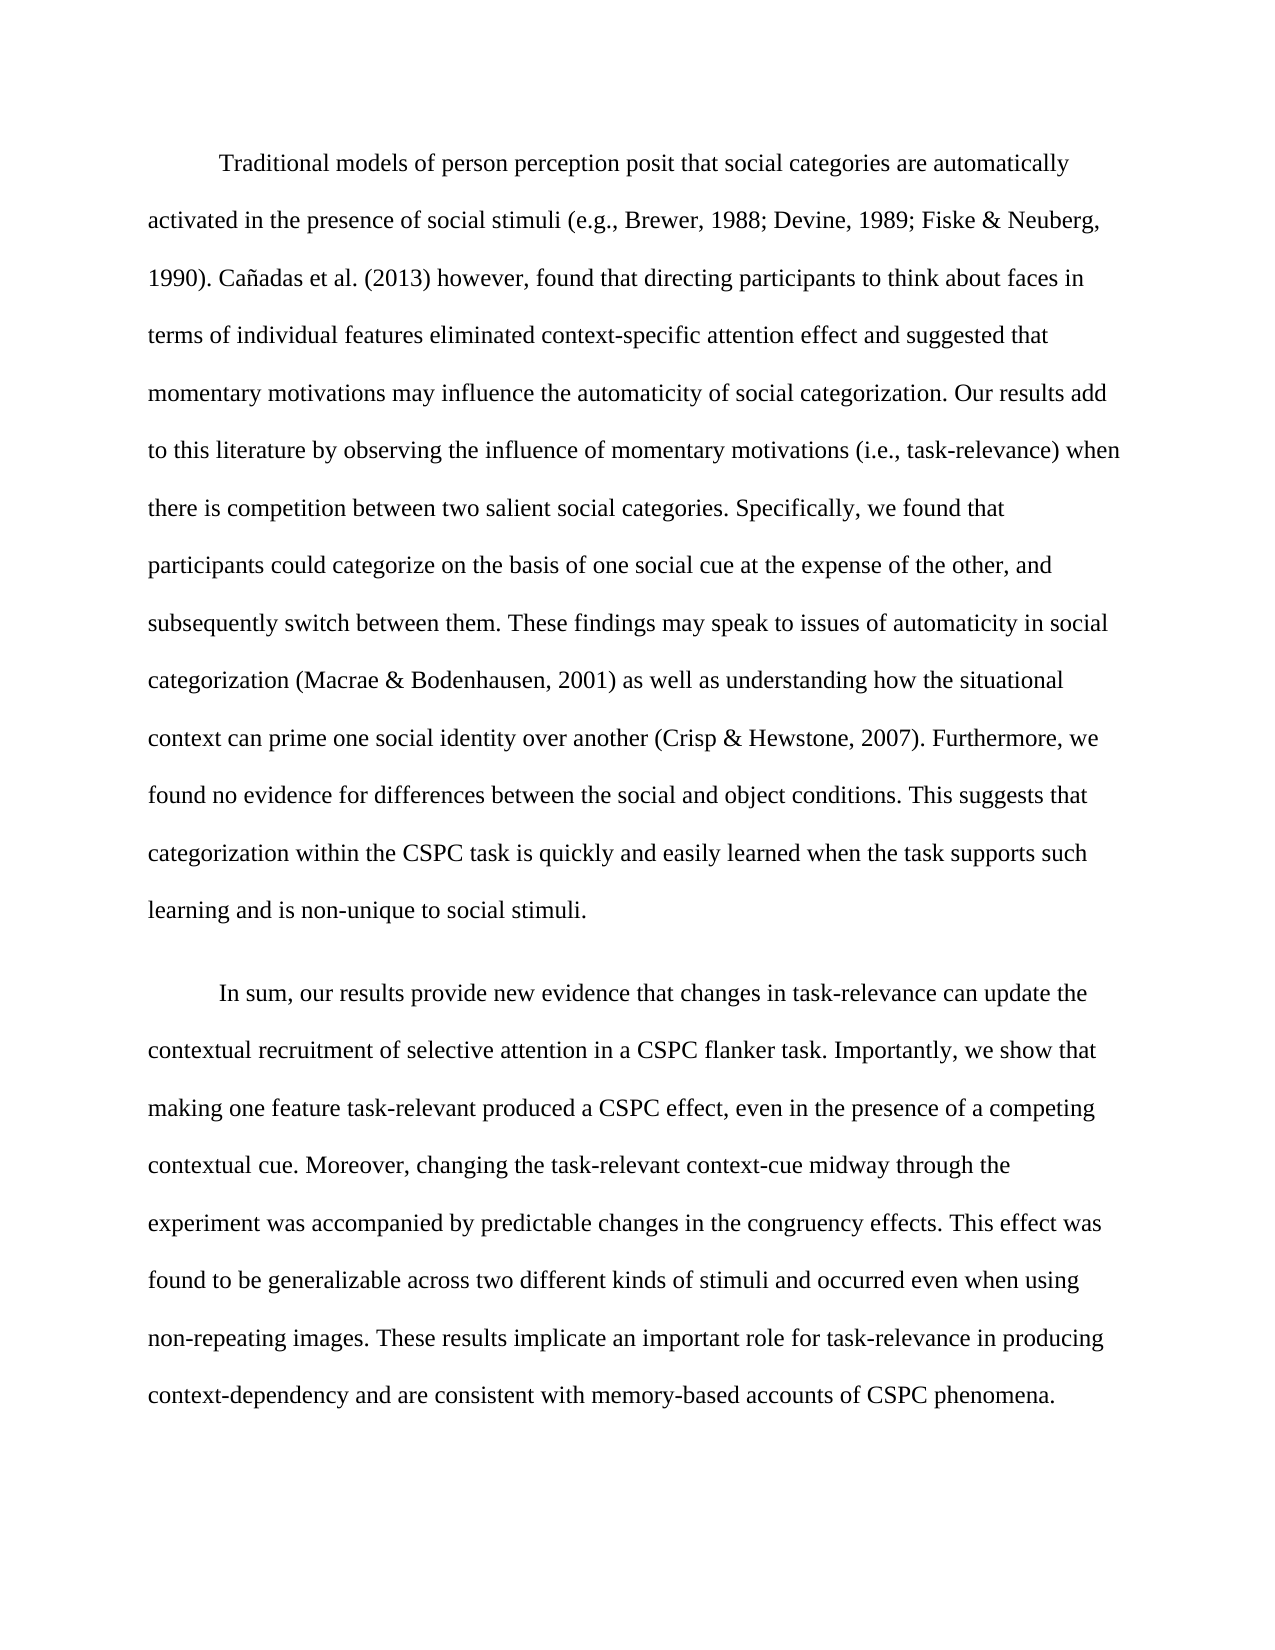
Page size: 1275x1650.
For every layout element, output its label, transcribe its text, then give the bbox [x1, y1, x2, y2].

text In sum, our results provide new evidence that changes in task-relevance can update the contextual recruitment of selective attention in a CSPC flanker task. Importantly, we show that making one feature task-relevant produced a CSPC effect, even in the presence of a competing contextual cue. Moreover, changing the task-relevant context-cue midway through the experiment was accompanied by predictable changes in the congruency effects. This effect was found to be generalizable across two different kinds of stimuli and occurred even when using non-repeating images. These results implicate an important role for task-relevance in producing context-dependency and are consistent with memory-based accounts of CSPC phenomena. [148, 978, 1127, 1409]
text Traditional models of person perception posit that social categories are automatically activated in the presence of social stimuli (e.g., Brewer, 1988; Devine, 1989; Fiske & Neuberg, 1990). Cañadas et al. (2013) however, found that directing participants to think about faces in terms of individual features eliminated context-specific attention effect and suggested that momentary motivations may influence the automaticity of social categorization. Our results add to this literature by observing the influence of momentary motivations (i.e., task-relevance) when there is competition between two salient social categories. Specifically, we found that participants could categorize on the basis of one social cue at the expense of the other, and subsequently switch between them. These findings may speak to issues of automaticity in social categorization (Macrae & Bodenhausen, 2001) as well as understanding how the situational context can prime one social identity over another (Crisp & Hewstone, 2007). Furthermore, we found no evidence for differences between the social and object conditions. This suggests that categorization within the CSPC task is quickly and easily learned when the task supports such learning and is non-unique to social stimuli. [148, 148, 1127, 924]
